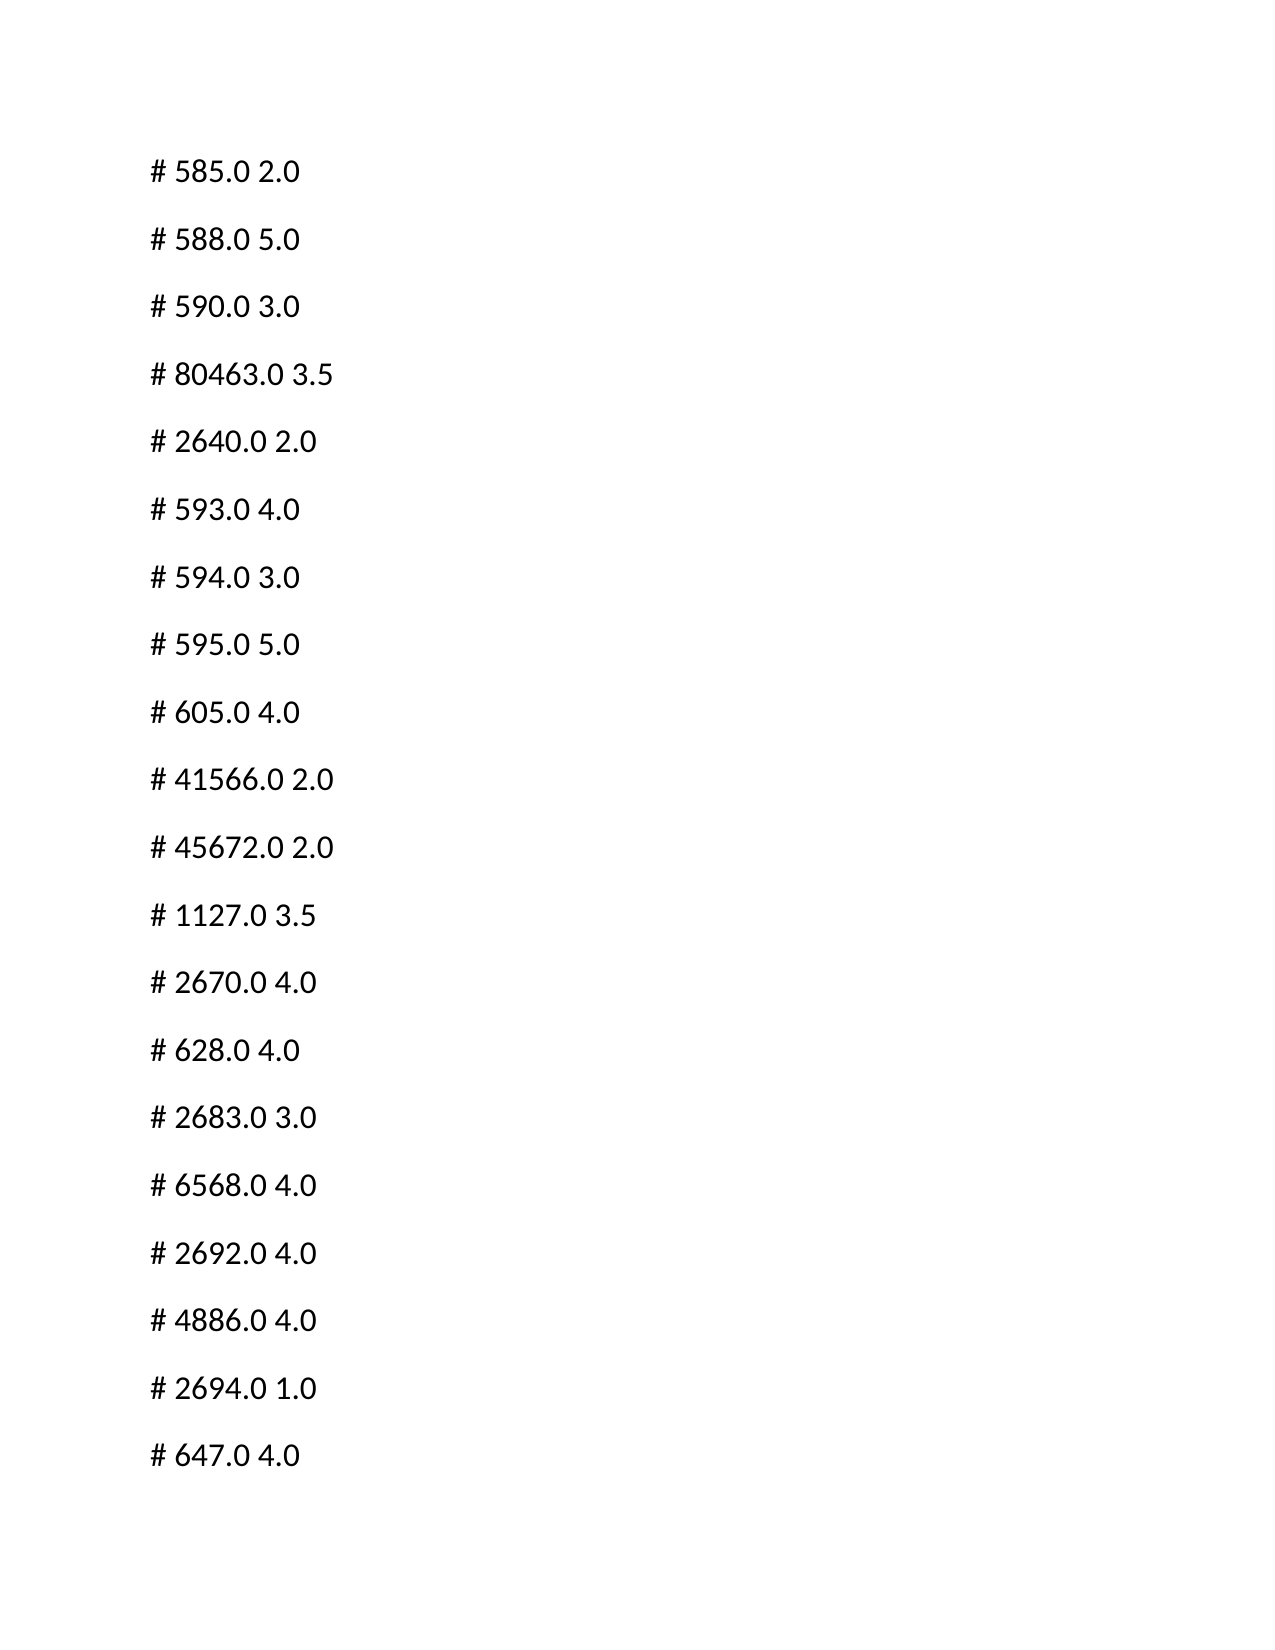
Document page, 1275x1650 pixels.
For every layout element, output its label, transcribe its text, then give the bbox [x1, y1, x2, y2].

text # 2692.0 4.0 [150, 1232, 1125, 1272]
text # 41566.0 2.0 [150, 758, 1125, 799]
text # 45672.0 2.0 [150, 826, 1125, 867]
text # 647.0 4.0 [150, 1434, 1125, 1475]
text # 80463.0 3.5 [150, 353, 1125, 393]
text # 628.0 4.0 [150, 1029, 1125, 1069]
text # 6568.0 4.0 [150, 1164, 1125, 1205]
text # 594.0 3.0 [150, 556, 1125, 596]
text # 593.0 4.0 [150, 488, 1125, 529]
text # 1127.0 3.5 [150, 894, 1125, 934]
text # 2670.0 4.0 [150, 961, 1125, 1002]
text # 588.0 5.0 [150, 218, 1125, 258]
text # 605.0 4.0 [150, 691, 1125, 732]
text # 4886.0 4.0 [150, 1299, 1125, 1340]
text # 585.0 2.0 [150, 150, 1125, 191]
text # 2694.0 1.0 [150, 1367, 1125, 1408]
text # 595.0 5.0 [150, 623, 1125, 664]
text # 2683.0 3.0 [150, 1096, 1125, 1137]
text # 590.0 3.0 [150, 285, 1125, 326]
text # 2640.0 2.0 [150, 420, 1125, 461]
